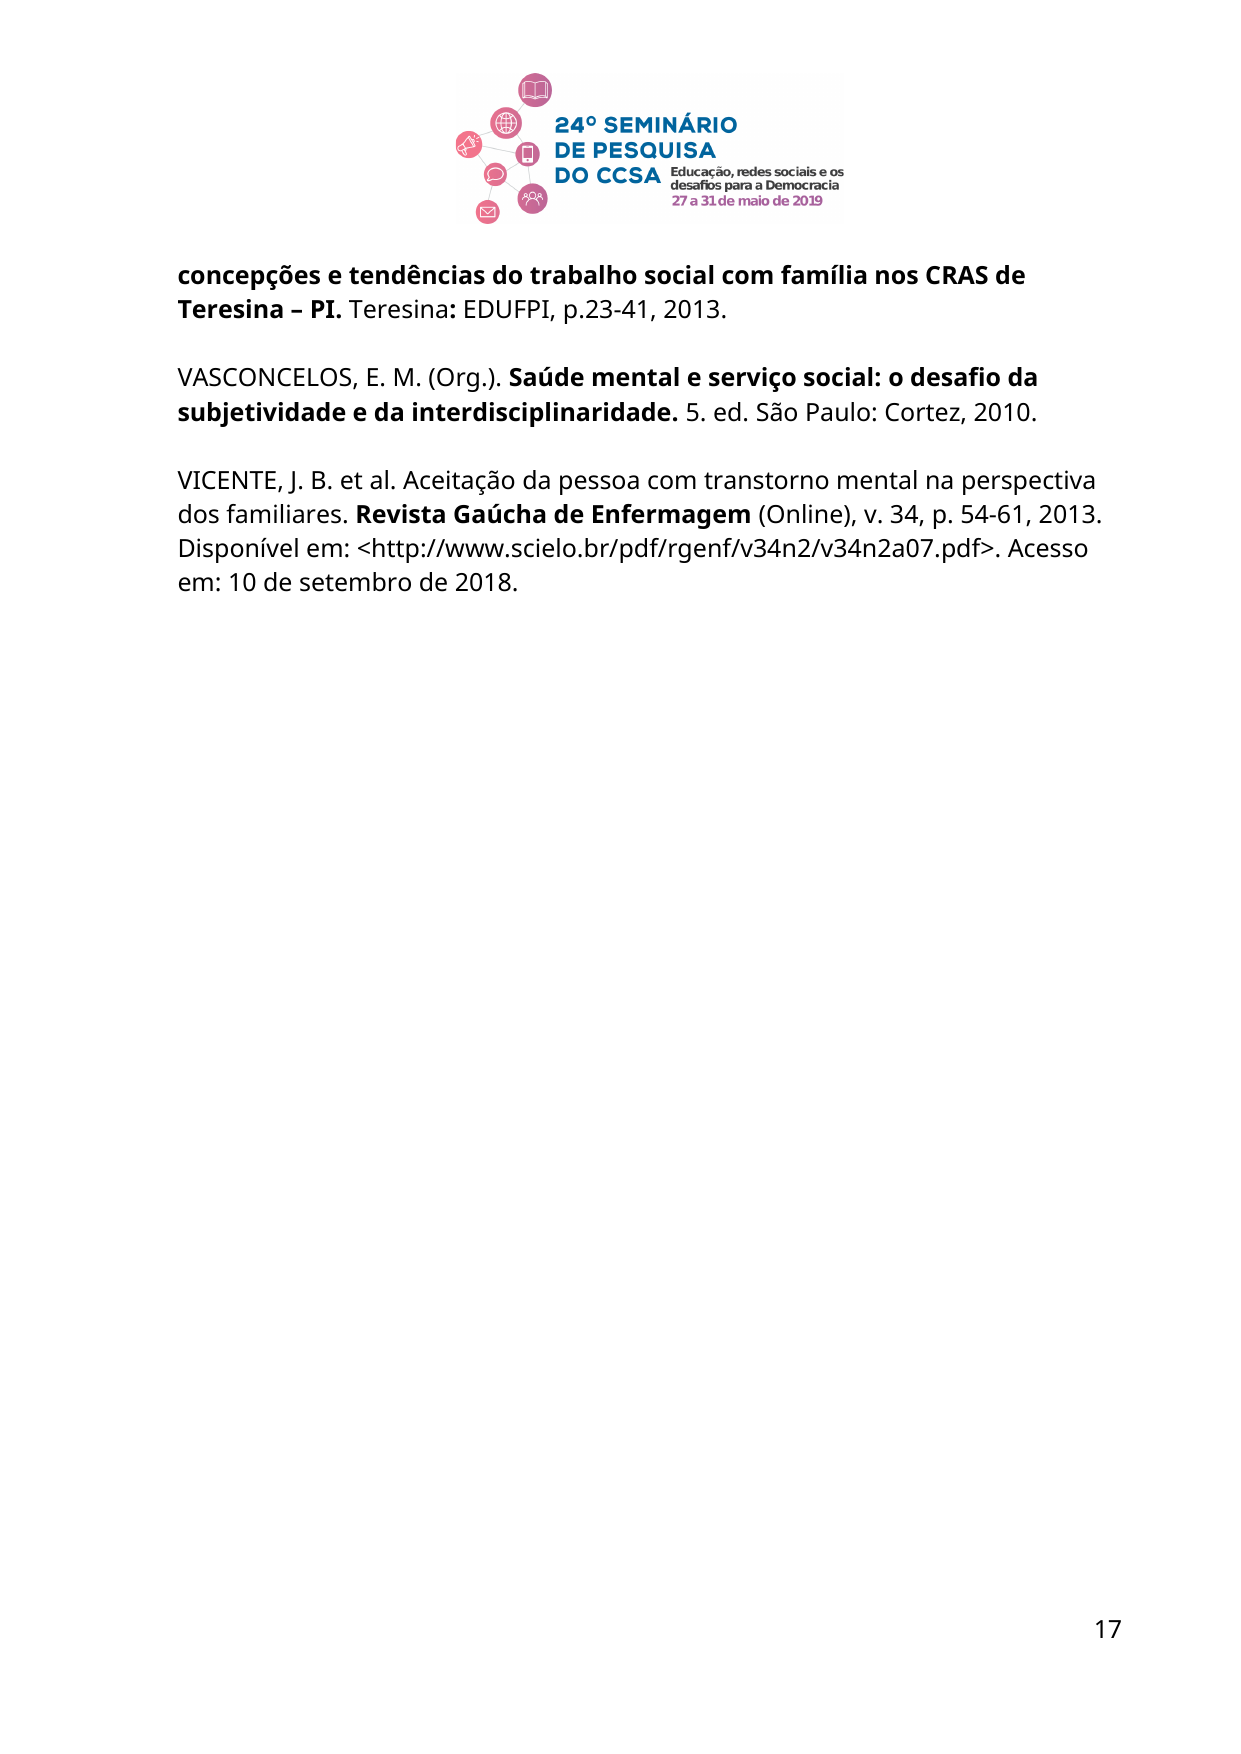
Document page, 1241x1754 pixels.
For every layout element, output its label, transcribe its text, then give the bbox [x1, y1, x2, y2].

text VASCONCELOS, E. M. (Org.). Saúde mental e serviço social: ​o desafio da subjetividade e da interdisciplinaridade. 5. ed. São Paulo: Cortez, 2010. [177, 360, 1122, 428]
text VICENTE, J. B. et al. Aceitação da pessoa com transtorno mental na perspectiva dos familiares. Revista Gaúcha de Enfermagem (Online), v. 34, p. 54-61, 2013. Disponível em: <http://www.scielo.br/pdf/rgenf/v34n2/v34n2a07.pdf>. Acesso em: 10 de setembro de 2018. [177, 462, 1122, 598]
picture [455, 73, 844, 224]
